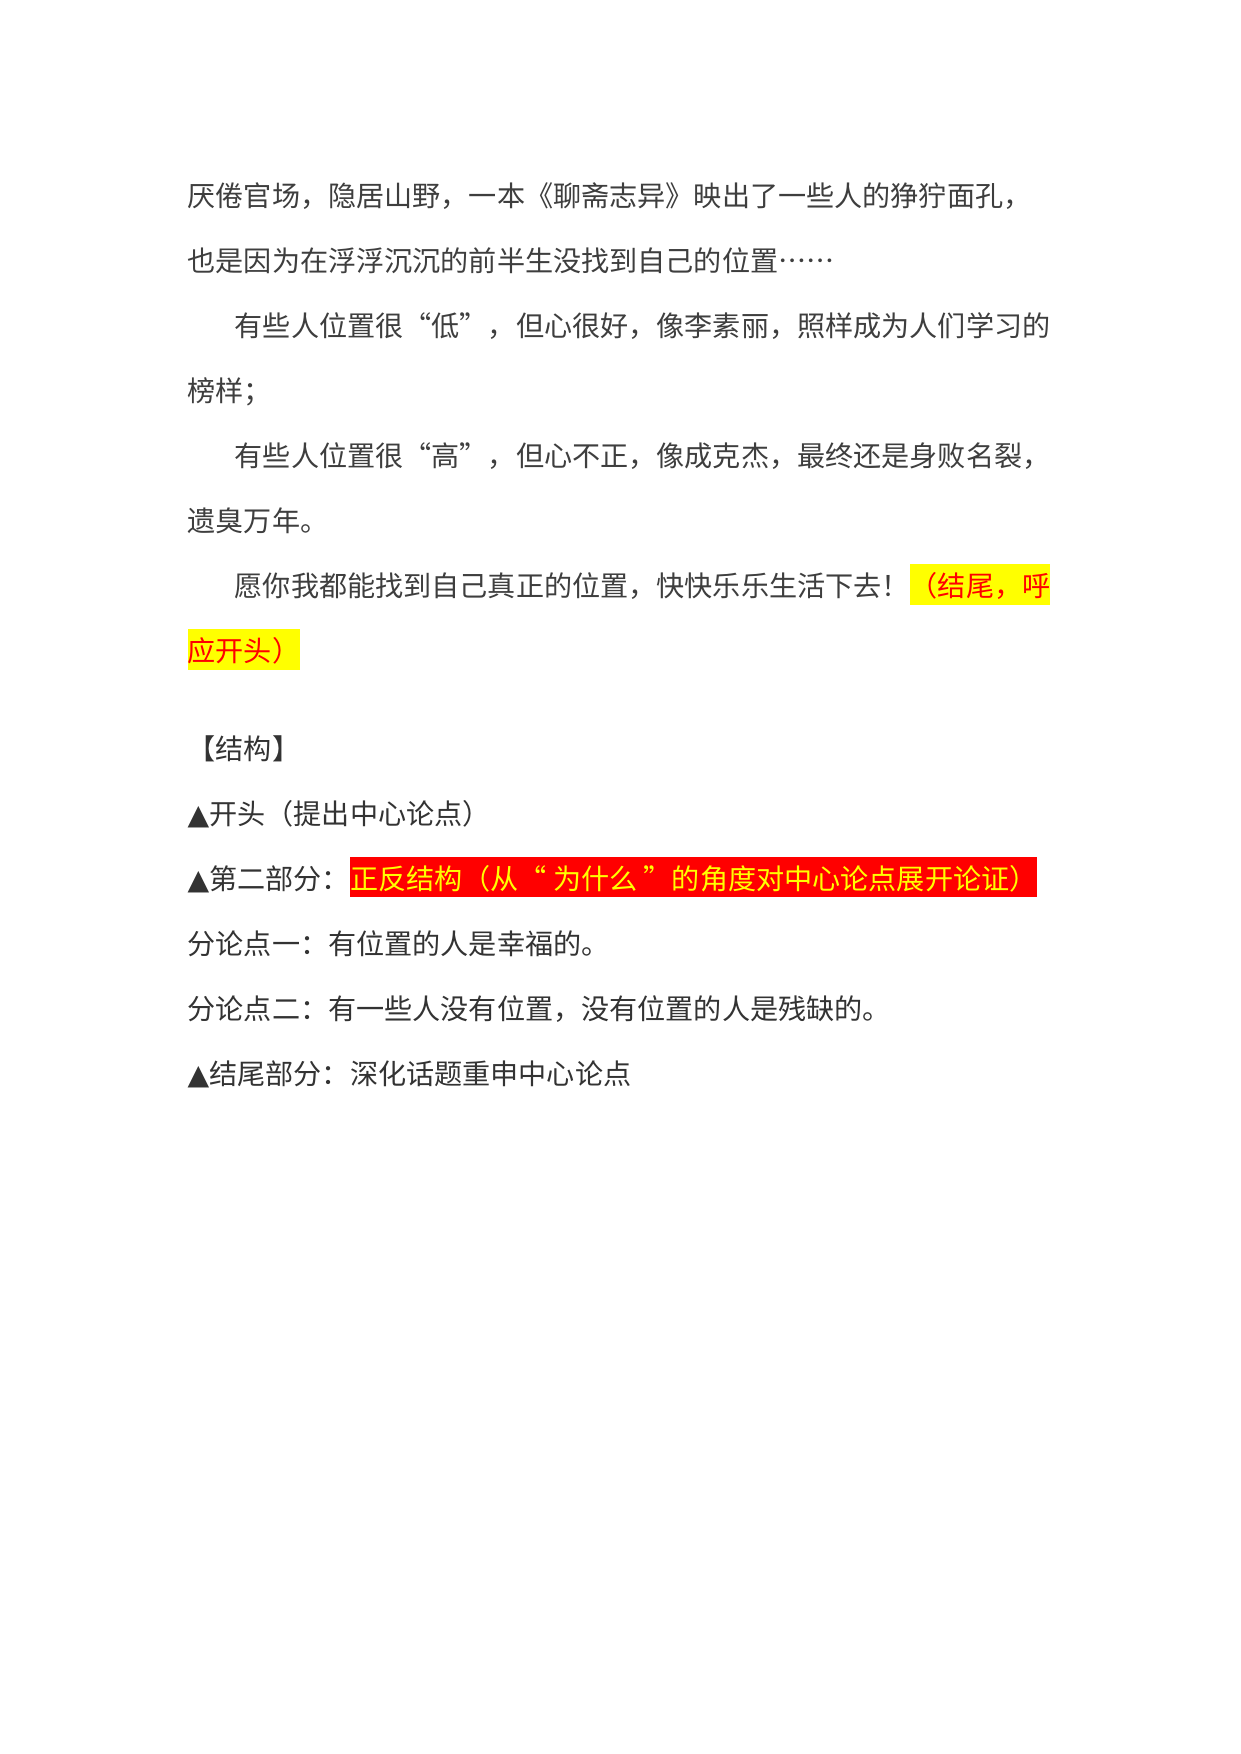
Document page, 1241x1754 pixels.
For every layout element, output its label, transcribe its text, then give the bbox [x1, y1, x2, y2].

text 有些人位置很“低”，但心很好，像李素丽，照样成为人们学习的榜样； [187, 292, 1053, 422]
text 有些人位置很“高”，但心不正，像成克杰，最终还是身败名裂，遗臭万年。 [187, 422, 1053, 552]
text 【结构】 [187, 714, 1053, 779]
text 分论点一：有位置的人是幸福的。 [187, 909, 1053, 974]
text ▲开头（提出中心论点） [187, 779, 1053, 844]
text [187, 162, 1053, 292]
text ▲结尾部分：深化话题重申中心论点 [187, 1039, 1053, 1104]
text 愿你我都能找到自己真正的位置，快快乐乐生活下去！（结尾，呼应开头） [187, 552, 1053, 682]
text 分论点二：有一些人没有位置，没有位置的人是残缺的。 [187, 974, 1053, 1039]
text ▲第二部分：正反结构（从“ 为什么 ”的角度对中心论点展开论证） [187, 844, 1053, 909]
